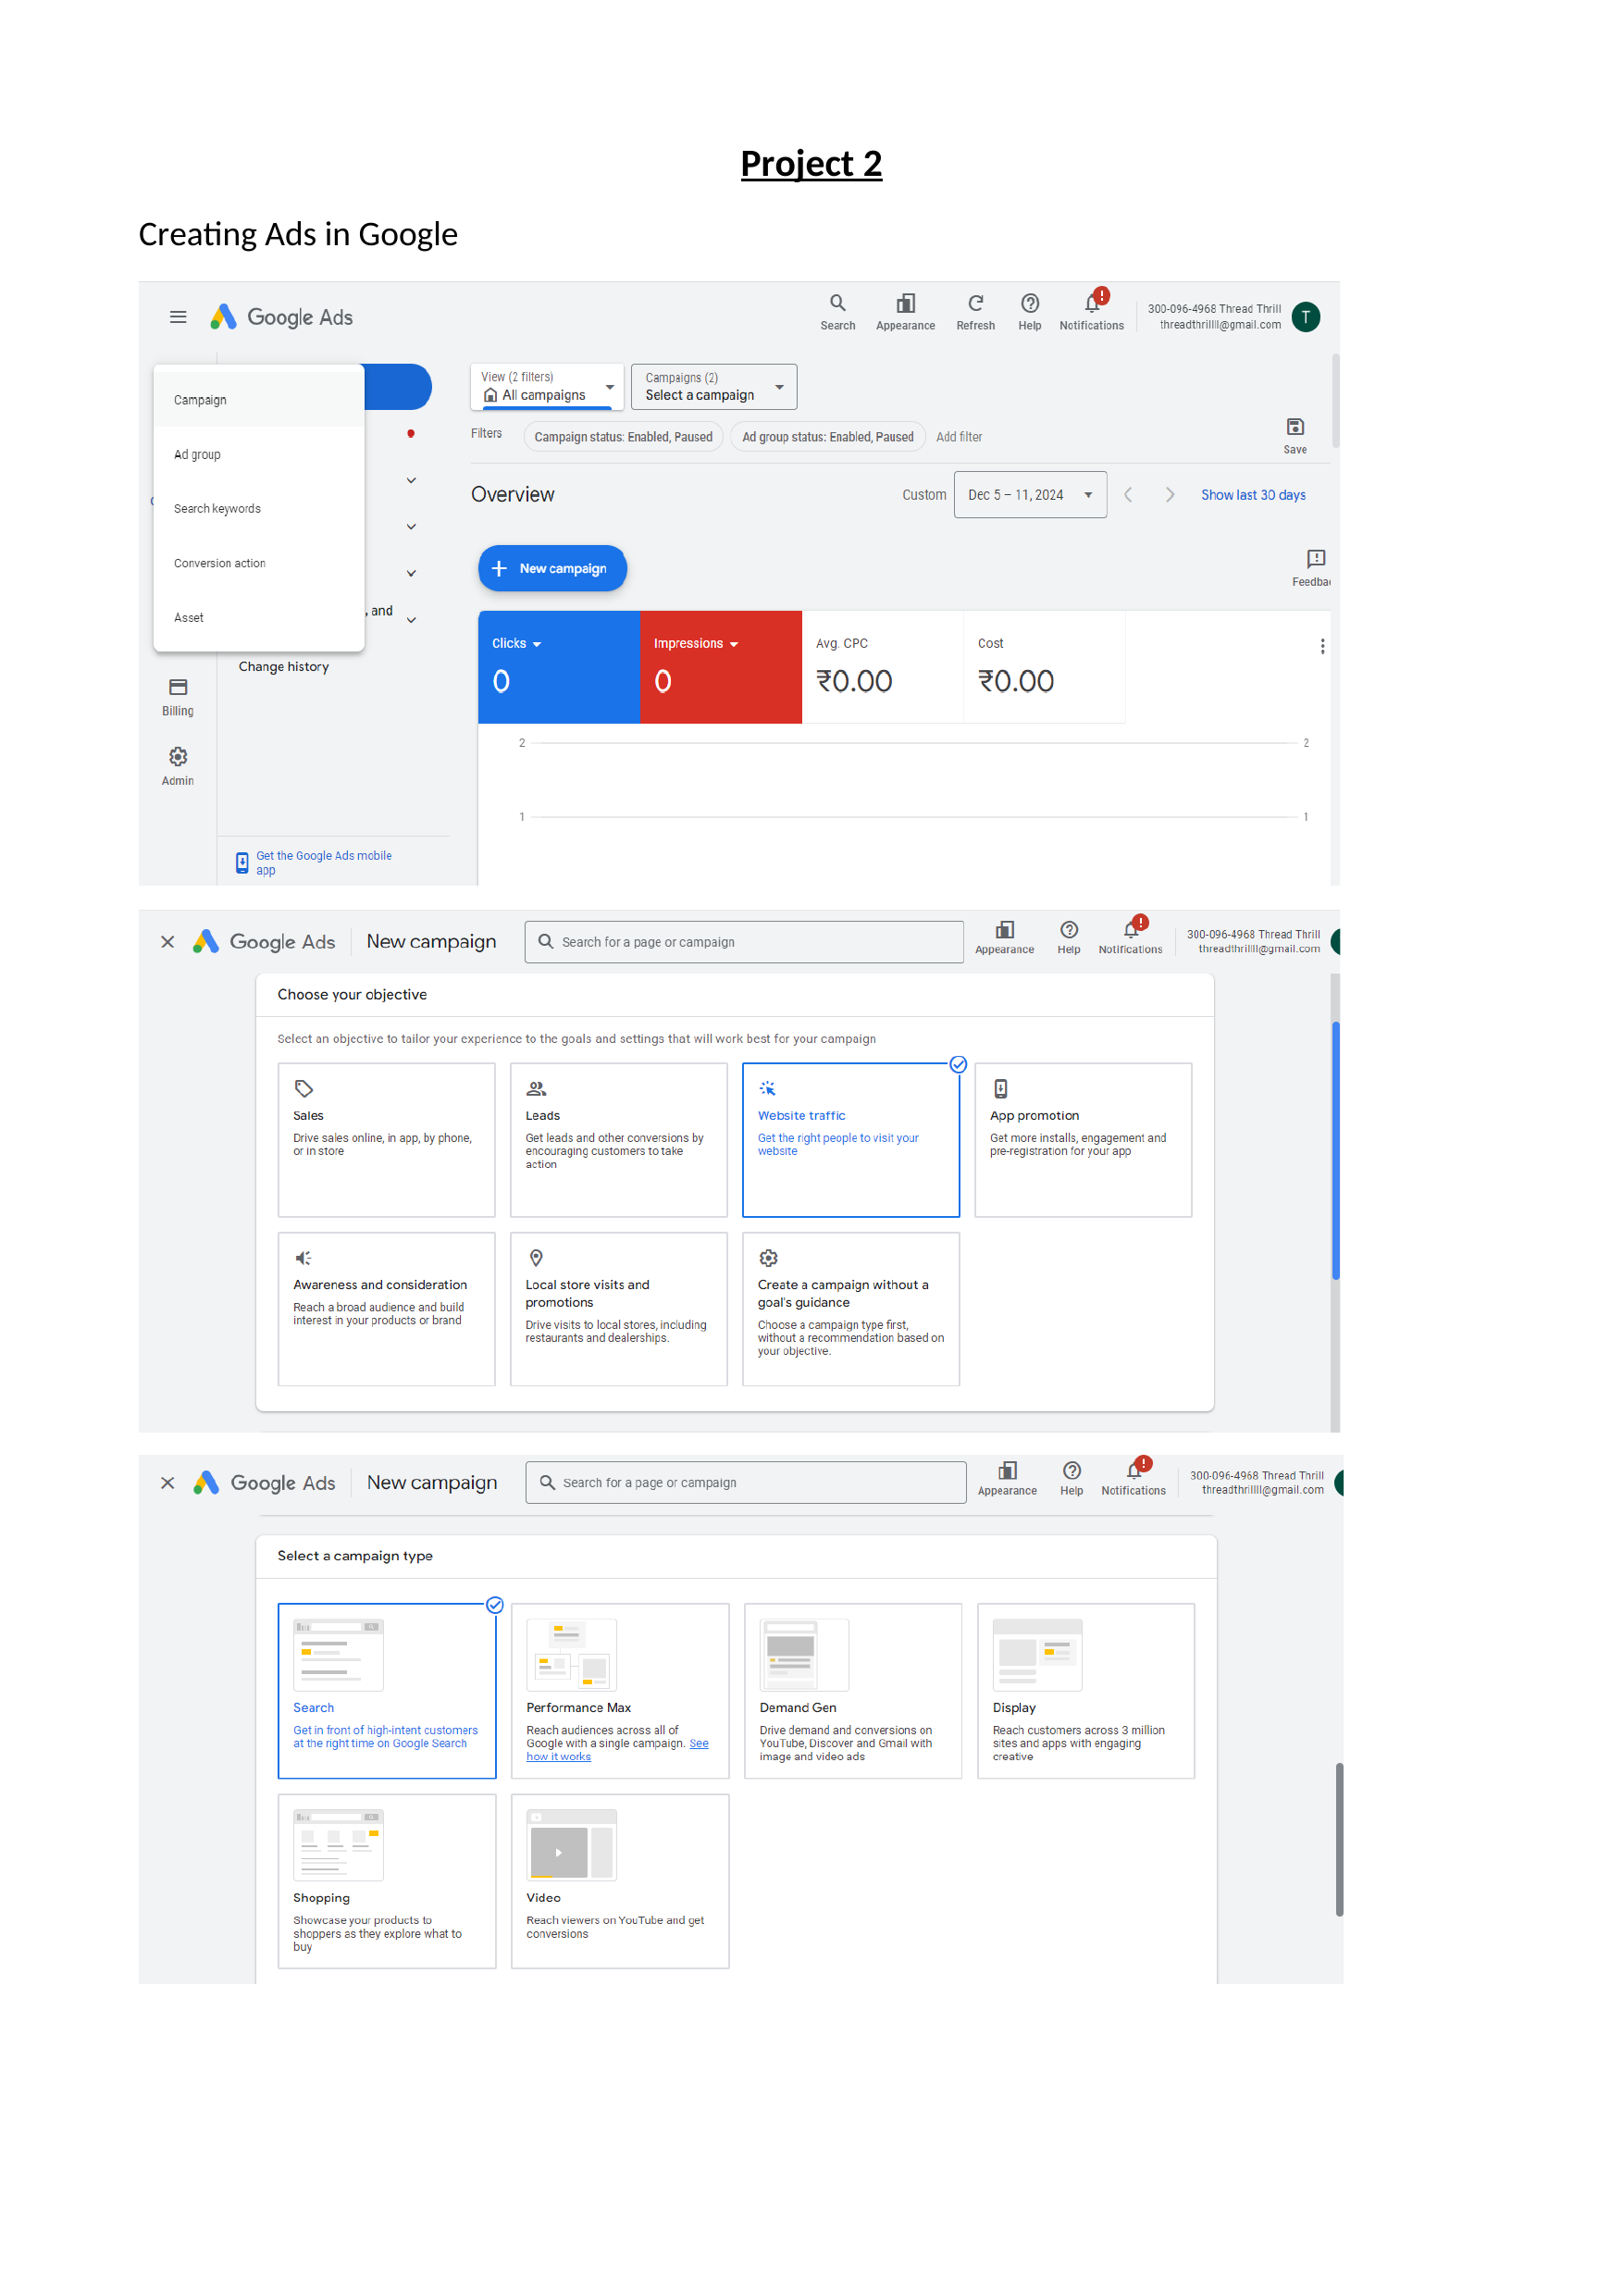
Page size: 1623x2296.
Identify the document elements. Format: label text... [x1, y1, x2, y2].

text Creating Ads in Google [139, 212, 1484, 254]
picture [139, 908, 1341, 1433]
picture [139, 1455, 1344, 1984]
picture [139, 279, 1341, 886]
text Project 2 [139, 139, 1484, 186]
